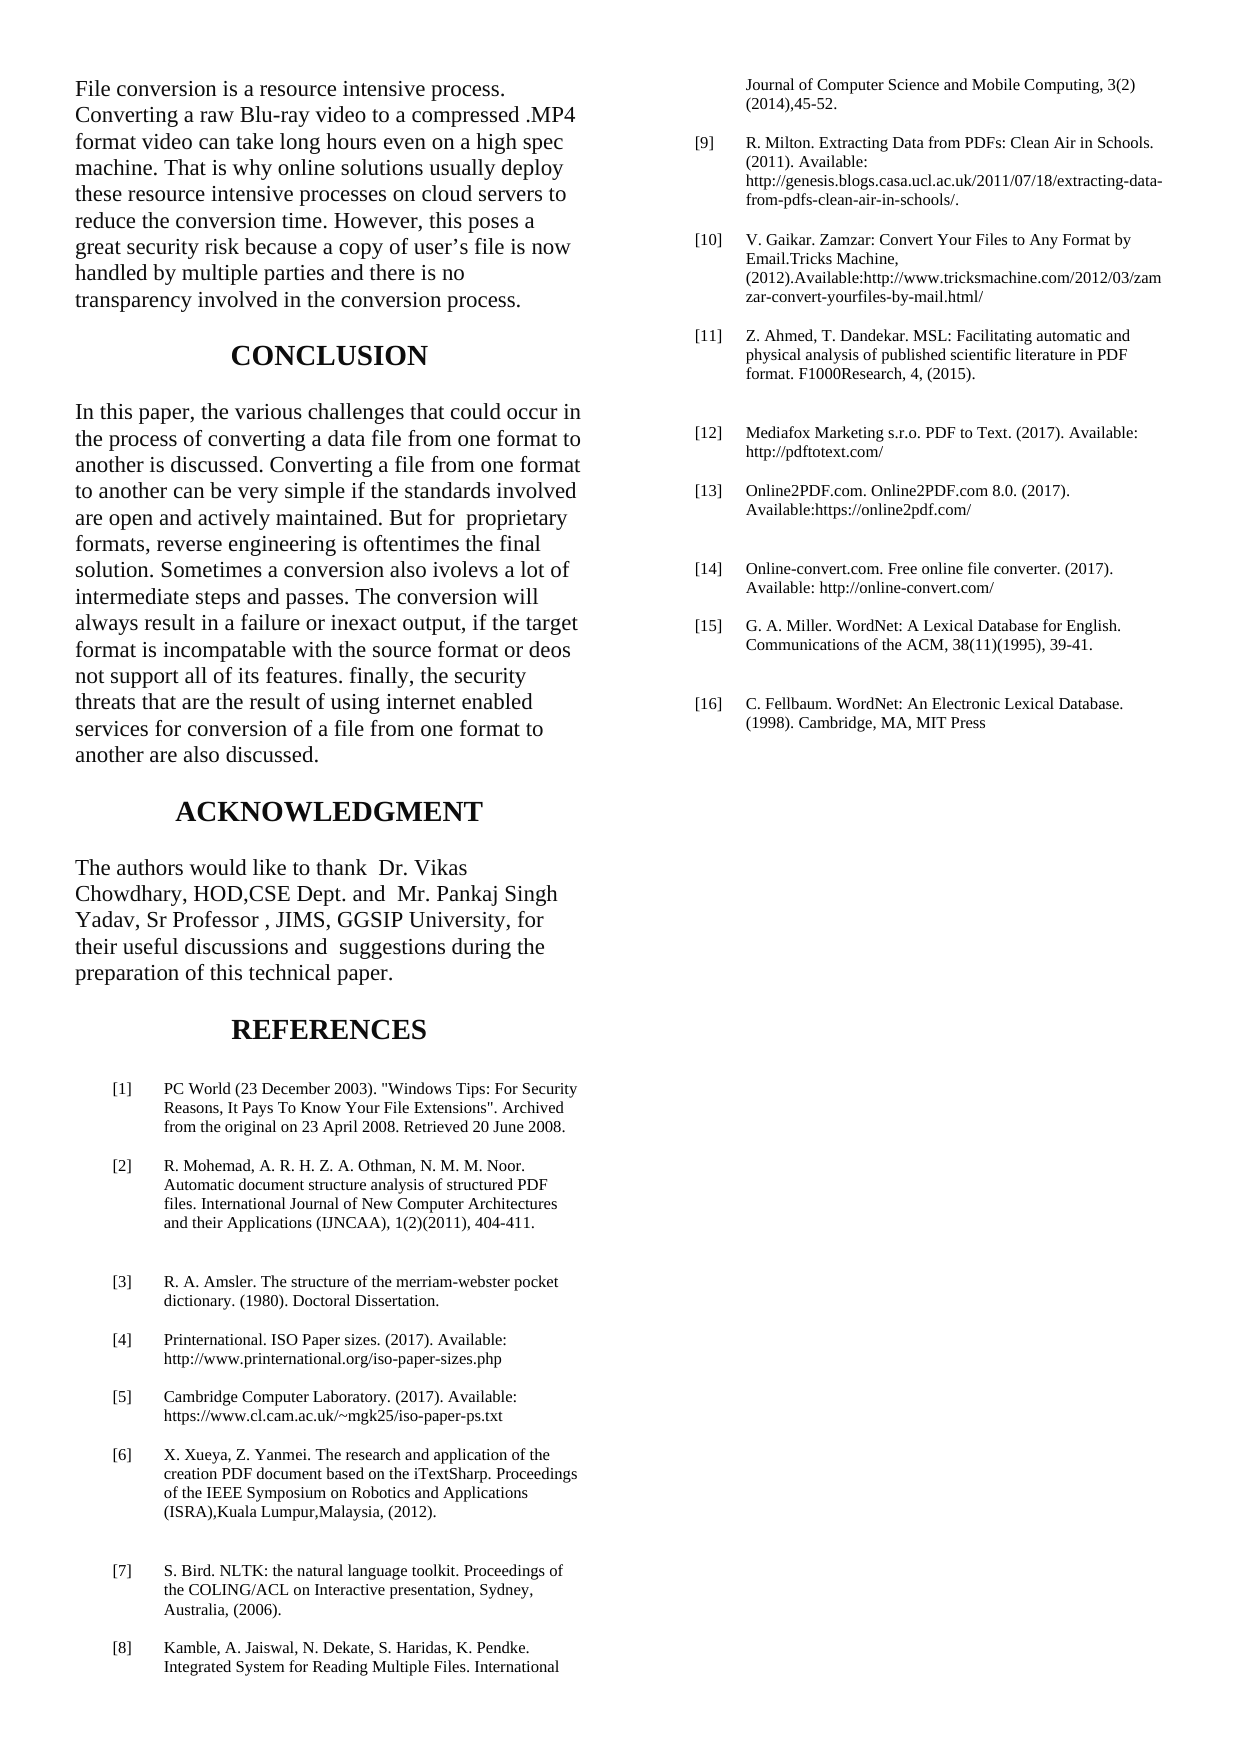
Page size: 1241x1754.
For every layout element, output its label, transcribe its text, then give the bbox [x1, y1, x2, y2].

list V. Gaikar. Zamzar: Convert Your Files to Any Format by Email.Tricks Machine, (2012).Available:http://www.tricksmachine.com/2012/03/zamzar-convert-yourfiles-by-mail.html/ [694, 230, 1165, 306]
list R. Mohemad, A. R. H. Z. A. Othman, N. M. M. Noor. Automatic document structure analysis of structured PDF files. International Journal of New Computer Architectures and their Applications (IJNCAA), 1(2)(2011), 404-411. [112, 1156, 583, 1232]
list Kamble, A. Jaiswal, N. Dekate, S. Haridas, K. Pendke. Integrated System for Reading Multiple Files. International Journal of Computer Science and Mobile Computing, 3(2)(2014),45-52. [694, 75, 1165, 113]
text REFERENCES [75, 1012, 583, 1045]
list PC World (23 December 2003). "Windows Tips: For Security Reasons, It Pays To Know Your File Extensions". Archived from the original on 23 April 2008. Retrieved 20 June 2008. [112, 1079, 583, 1136]
text CONCLUSION [75, 338, 583, 372]
list Mediafox Marketing s.r.o. PDF to Text. (2017). Available: http://pdftotext.com/ [694, 423, 1165, 461]
list R. A. Amsler. The structure of the merriam-webster pocket dictionary. (1980). Doctoral Dissertation. [112, 1272, 583, 1310]
list Kamble, A. Jaiswal, N. Dekate, S. Haridas, K. Pendke. Integrated System for Reading Multiple Files. International Journal of Computer Science and Mobile Computing, 3(2)(2014),45-52. [112, 1638, 583, 1676]
list R. Milton. Extracting Data from PDFs: Clean Air in Schools.(2011). Available: http://genesis.blogs.casa.ucl.ac.uk/2011/07/18/extracting-data-from-pdfs-clean-air-in-schools/. [694, 132, 1165, 209]
list C. Fellbaum. WordNet: An Electronic Lexical Database. (1998). Cambridge, MA, MIT Press [694, 694, 1165, 732]
list G. A. Miller. WordNet: A Lexical Database for English. Communications of the ACM, 38(11)(1995), 39-41. [694, 616, 1165, 654]
list S. Bird. NLTK: the natural language toolkit. Proceedings of the COLING/ACL on Interactive presentation, Sydney, Australia, (2006). [112, 1561, 583, 1618]
list X. Xueya, Z. Yanmei. The research and application of the creation PDF document based on the iTextSharp. Proceedings of the IEEE Symposium on Robotics and Applications (ISRA),Kuala Lumpur,Malaysia, (2012). [112, 1444, 583, 1521]
text ACKNOWLEDGMENT [75, 794, 583, 827]
text File conversion is a resource intensive process. Converting a raw Blu-ray video to a compressed .MP4 format video can take long hours even on a high spec machine. That is why online solutions usually deploy these resource intensive processes on cloud servers to reduce the conversion time. However, this poses a great security risk because a copy of user’s file is now handled by multiple parties and there is no transparency involved in the conversion process. [75, 75, 583, 312]
text The authors would like to thank Dr. Vikas Chowdhary, HOD,CSE Dept. and Mr. Pankaj Singh Yadav, Sr Professor , JIMS, GGSIP University, for their useful discussions and suggestions during the preparation of this technical paper. [75, 854, 583, 985]
list Online2PDF.com. Online2PDF.com 8.0. (2017). Available:https://online2pdf.com/ [694, 480, 1165, 519]
list Online-convert.com. Free online file converter. (2017). Available: http://online-convert.com/ [694, 558, 1165, 597]
text In this paper, the various challenges that could occur in the process of converting a data file from one format to another is discussed. Converting a file from one format to another can be very simple if the standards involved are open and actively maintained. But for proprietary formats, reverse engineering is oftentimes the final solution. Sometimes a conversion also ivolevs a lot of intermediate steps and passes. The conversion will always result in a failure or inexact output, if the target format is incompatable with the source format or deos not support all of its features. finally, the security threats that are the result of using internet enabled services for conversion of a file from one format to another are also discussed. [75, 398, 583, 767]
list Z. Ahmed, T. Dandekar. MSL: Facilitating automatic and physical analysis of published scientific literature in PDF format. F1000Research, 4, (2015). [694, 326, 1165, 383]
list Printernational. ISO Paper sizes. (2017). Available: http://www.printernational.org/iso-paper-sizes.php [112, 1329, 583, 1368]
list Cambridge Computer Laboratory. (2017). Available: https://www.cl.cam.ac.uk/~mgk25/iso-paper-ps.txt [112, 1387, 583, 1425]
